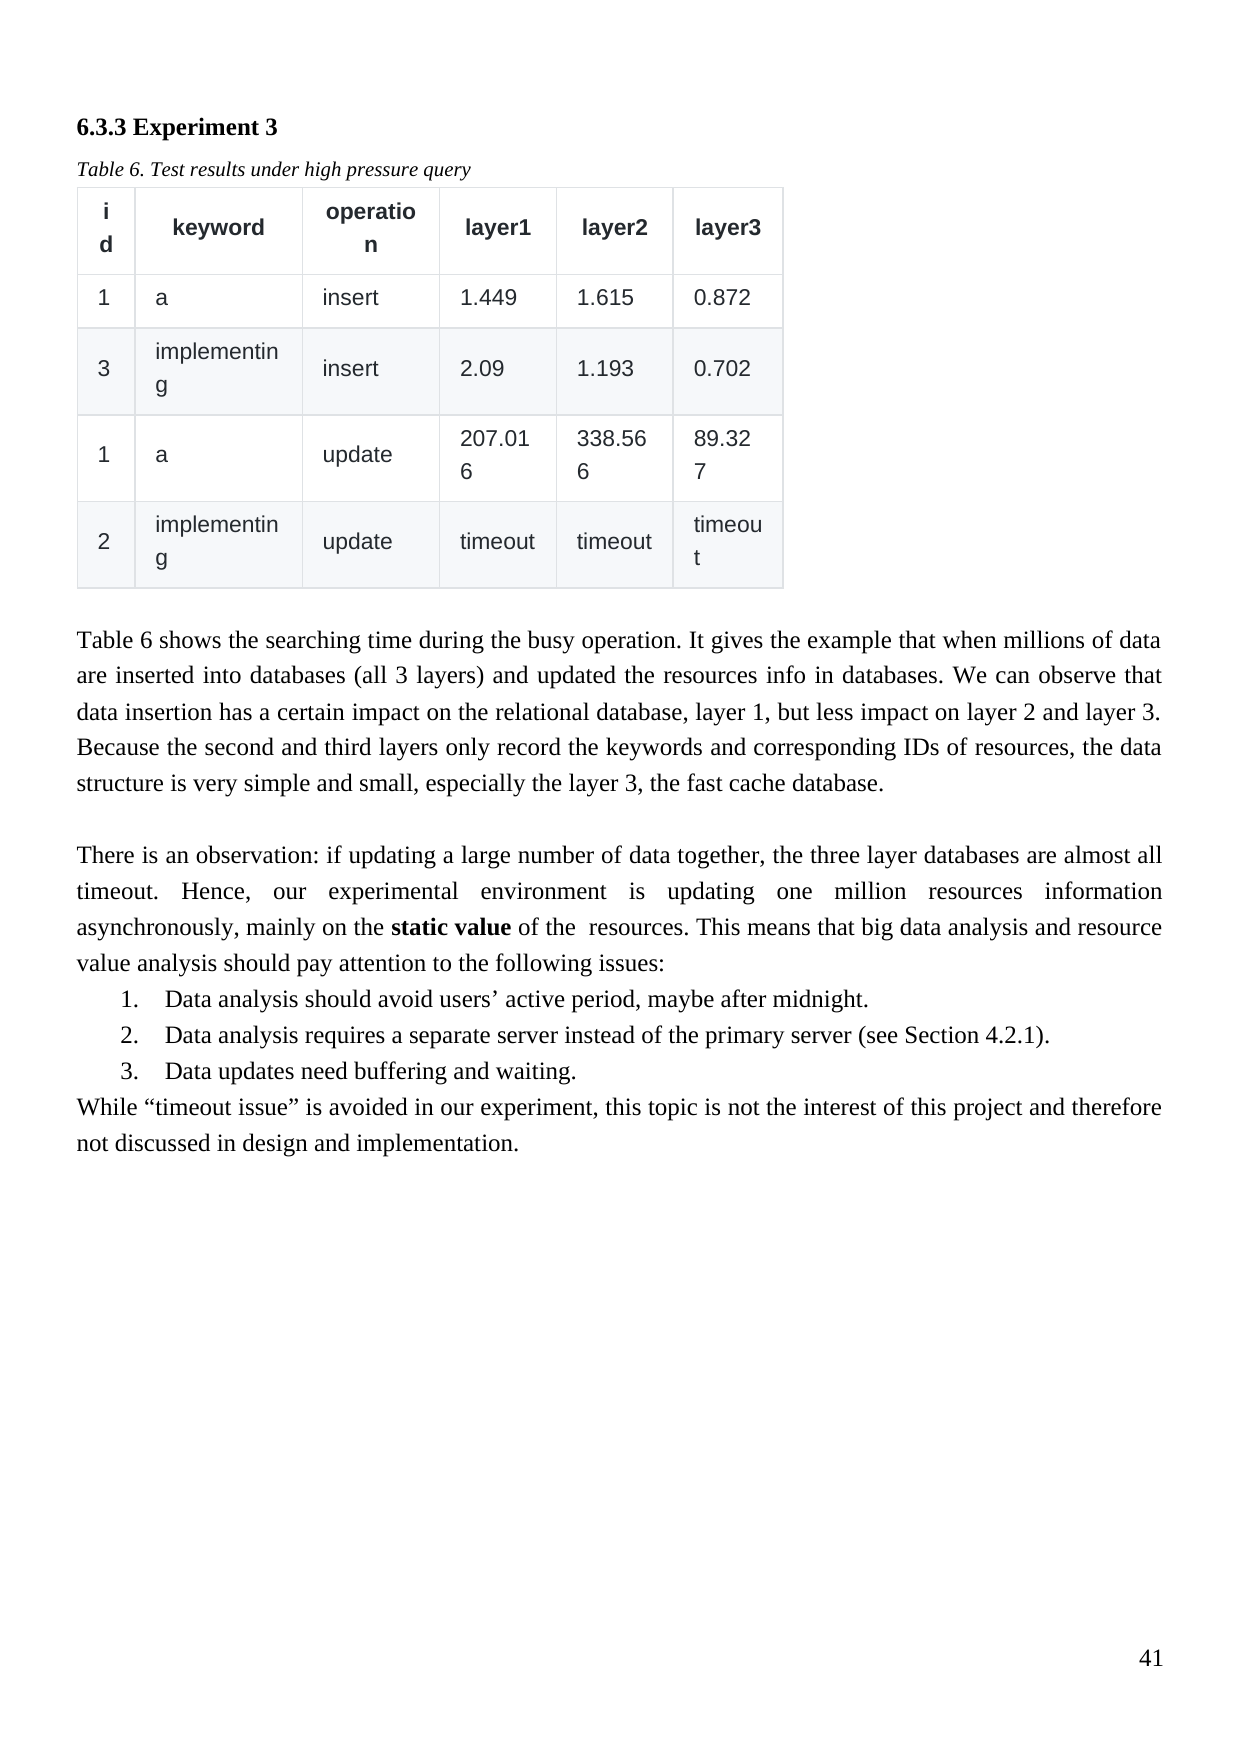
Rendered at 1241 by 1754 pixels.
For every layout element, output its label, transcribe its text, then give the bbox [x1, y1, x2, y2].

table_cell insert [303, 275, 439, 327]
table_header layer3 [674, 188, 782, 273]
table_cell implementing [136, 502, 302, 587]
table_cell 0.702 [674, 329, 782, 414]
table_cell 2.09 [440, 329, 556, 414]
text There is an observation: if updating a large number of data together, the three layer databases are almost all timeout. Hence, our experimental environment is updating one million resources information asynchronously, mainly on the static value of the resources. This means that big data analysis and resource value analysis should pay attention to the following issues: [76, 840, 1164, 977]
table_cell 1 [78, 275, 134, 327]
table_cell 2 [78, 502, 134, 587]
table_cell 0.872 [674, 275, 782, 327]
table_cell implementing [136, 329, 302, 414]
list Data updates need buffering and waiting. [120, 1056, 1164, 1085]
table_cell timeout [557, 502, 672, 587]
table_cell 3 [78, 329, 134, 414]
list Data analysis should avoid users’ active period, maybe after midnight. [120, 984, 1164, 1013]
table_cell timeout [674, 502, 782, 587]
table_header id [78, 188, 134, 273]
table_cell 89.327 [674, 416, 782, 501]
list Data analysis requires a separate server instead of the primary server (see Section 4.2.1). [120, 1020, 1164, 1049]
table_header layer1 [440, 188, 556, 273]
table_header layer2 [557, 188, 672, 273]
text Table 6 shows the searching time during the busy operation. It gives the example that when millions of data are inserted into databases (all 3 layers) and updated the resources info in databases. We can observe that data insertion has a certain impact on the relational database, layer 1, but less impact on layer 2 and layer 3. Because the second and third layers only record the keywords and corresponding IDs of resources, the data structure is very simple and small, especially the layer 3, the fast cache database. [76, 625, 1164, 797]
table_cell a [136, 275, 302, 327]
table_cell 1.449 [440, 275, 556, 327]
table_cell update [303, 416, 439, 501]
table_cell timeout [440, 502, 556, 587]
table_header operation [303, 188, 439, 273]
subtitle 6.3.3 Experiment 3 [76, 112, 1164, 141]
table_header keyword [136, 188, 302, 273]
text Table 6. Test results under high pressure query [76, 157, 1164, 181]
table_cell 1 [78, 416, 134, 501]
table_cell 1.193 [557, 329, 672, 414]
table_cell 338.566 [557, 416, 672, 501]
table_cell 1.615 [557, 275, 672, 327]
table_cell a [136, 416, 302, 501]
table_cell insert [303, 329, 439, 414]
text While “timeout issue” is avoided in our experiment, this topic is not the interest of this project and therefore not discussed in design and implementation. [76, 1092, 1164, 1157]
table_cell update [303, 502, 439, 587]
table_cell 207.016 [440, 416, 556, 501]
